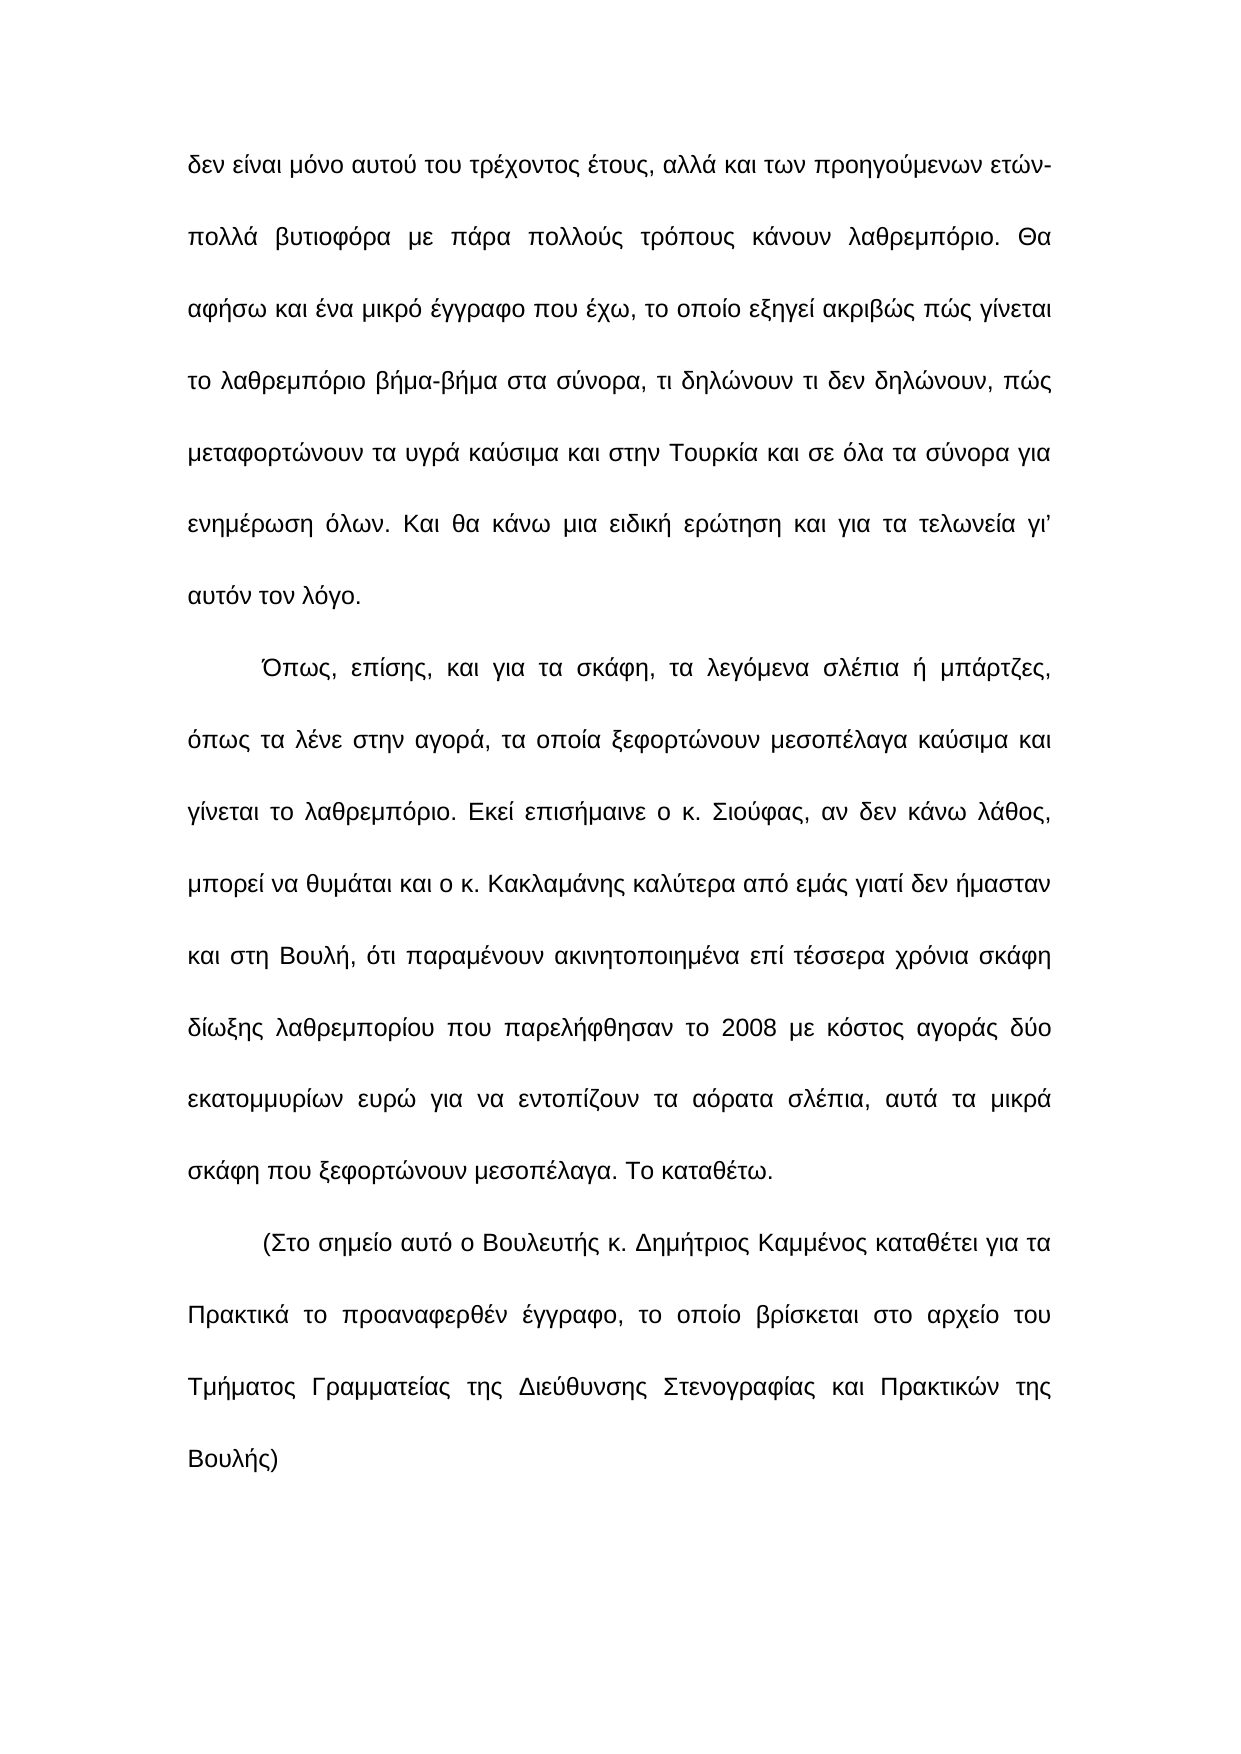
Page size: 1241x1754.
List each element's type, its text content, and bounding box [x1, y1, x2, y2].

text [187, 150, 1053, 610]
text Όπως, επίσης, και για τα σκάφη, τα λεγόμενα σλέπια ή μπάρτζες, όπως τα λένε στην αγορά, τα οποία ξεφορτώνουν μεσοπέλαγα καύσιμα και γίνεται το λαθρεμπόριο. Εκεί επισήμαινε ο κ. Σιούφας, αν δεν κάνω λάθος, μπορεί να θυμάται και ο κ. Κακλαμάνης καλύτερα από εμάς γιατί δεν ήμασταν και στη Βουλή, ότι παραμένουν ακινητοποιημένα επί τέσσερα χρόνια σκάφη δίωξης λαθρεμπορίου που παρελήφθησαν το 2008 με κόστος αγοράς δύο εκατομμυρίων ευρώ για να εντοπίζουν τα αόρατα σλέπια, αυτά τα μικρά σκάφη που ξεφορτώνουν μεσοπέλαγα. Το καταθέτω. [187, 653, 1053, 1185]
text (Στο σημείο αυτό ο Βουλευτής κ. Δημήτριος Καμμένος καταθέτει για τα Πρακτικά το προαναφερθέν έγγραφο, το οποίο βρίσκεται στο αρχείο του Τμήματος Γραμματείας της Διεύθυνσης Στενογραφίας και Πρακτικών της Βουλής) [187, 1228, 1053, 1472]
